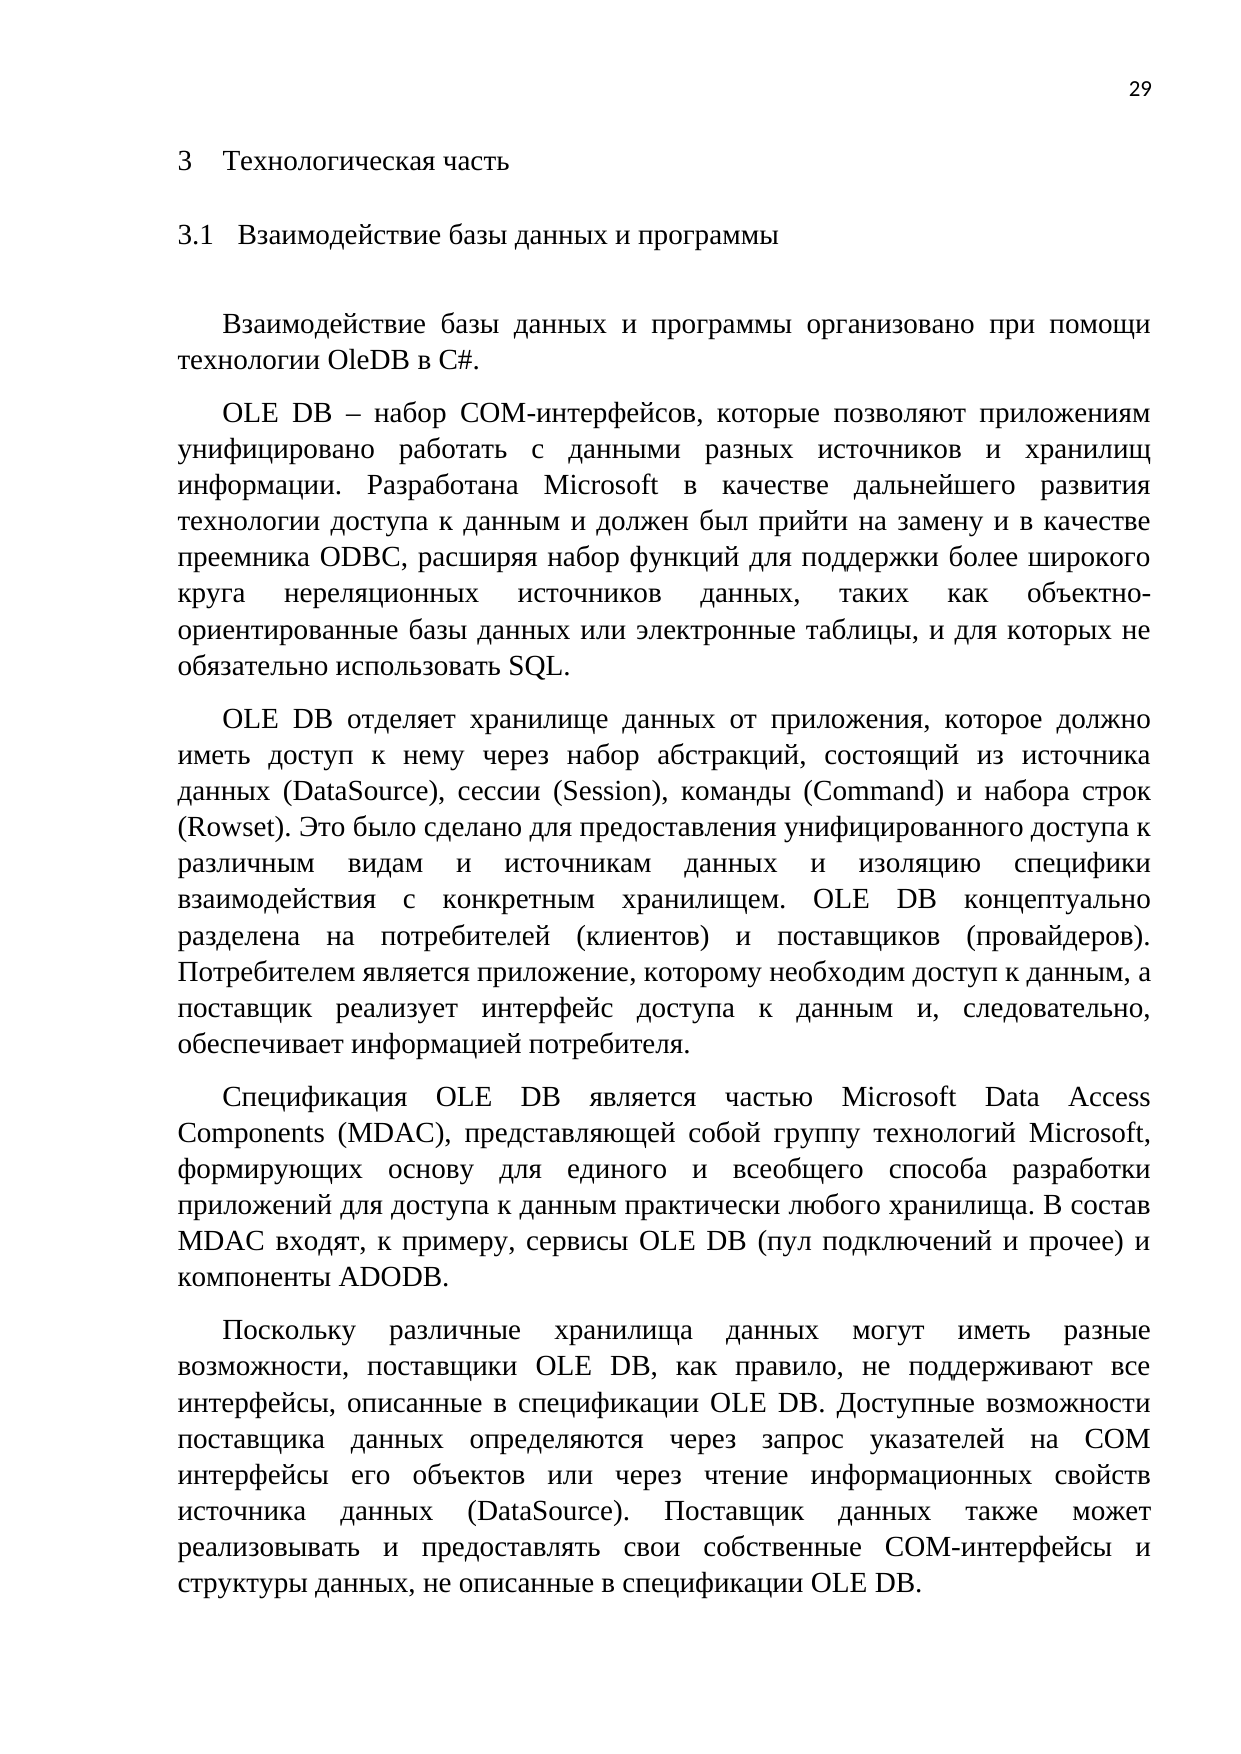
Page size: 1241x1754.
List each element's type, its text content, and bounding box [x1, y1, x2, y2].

text OLE DB – набор COM-интерфейсов, которые позволяют приложениям унифицировано работать с данными разных источников и хранилищ информации. Разработана Microsoft в качестве дальнейшего развития технологии доступа к данным и должен был прийти на замену и в качестве преемника ODBC, расширяя набор функций для поддержки более широкого круга нереляционных источников данных, таких как объектно-ориентированные базы данных или электронные таблицы, и для которых не обязательно использовать SQL. [177, 395, 1152, 681]
subtitle Технологическая часть [177, 143, 1152, 177]
text Спецификация OLE DB является частью Microsoft Data Access Components (MDAC), представляющей собой группу технологий Microsoft, формирующих основу для единого и всеобщего способа разработки приложений для доступа к данным практически любого хранилища. В состав MDAC входят, к примеру, сервисы OLE DB (пул подключений и прочее) и компоненты ADODB. [177, 1079, 1152, 1293]
subtitle Взаимодействие базы данных и программы [177, 217, 1152, 251]
text Взаимодействие базы данных и программы организовано при помощи технологии OleDB в C#. [177, 306, 1152, 376]
text OLE DB отделяет хранилище данных от приложения, которое должно иметь доступ к нему через набор абстракций, состоящий из источника данных (DataSource), сессии (Session), команды (Command) и набора строк (Rowset). Это было сделано для предоставления унифицированного доступа к различным видам и источникам данных и изоляцию специфики взаимодействия с конкретным хранилищем. OLE DB концептуально разделена на потребителей (клиентов) и поставщиков (провайдеров). Потребителем является приложение, которому необходим доступ к данным, а поставщик реализует интерфейс доступа к данным и, следовательно, обеспечивает информацией потребителя. [177, 701, 1152, 1059]
text Поскольку различные хранилища данных могут иметь разные возможности, поставщики OLE DB, как правило, не поддерживают все интерфейсы, описанные в спецификации OLE DB. Доступные возможности поставщика данных определяются через запрос указателей на COM интерфейсы его объектов или через чтение информационных свойств источника данных (DataSource). Поставщик данных также может реализовывать и предоставлять свои собственные COM-интерфейсы и структуры данных, не описанные в спецификации OLE DB. [177, 1312, 1152, 1599]
